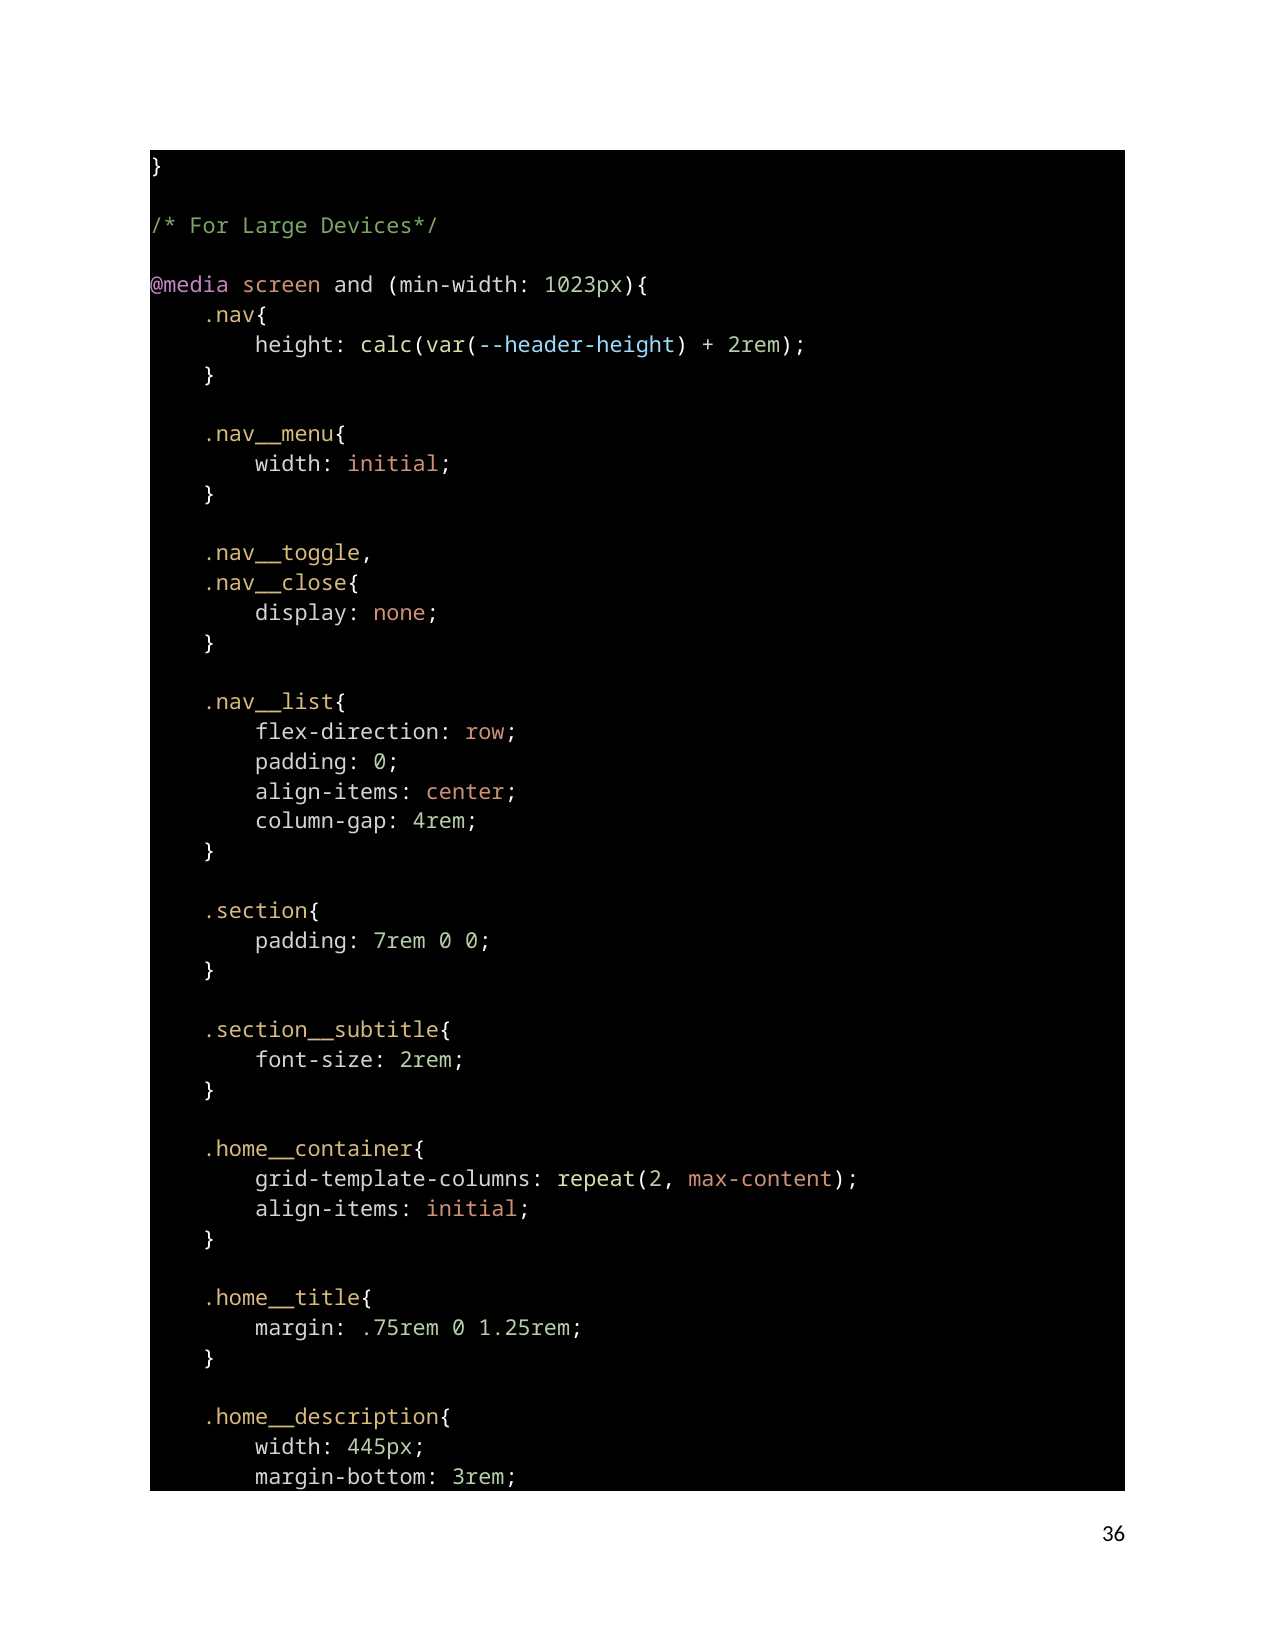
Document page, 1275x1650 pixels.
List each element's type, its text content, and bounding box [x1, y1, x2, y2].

text } [150, 150, 1125, 180]
text } [150, 358, 1125, 388]
text align-items: center; [150, 776, 1125, 805]
text flex-direction: row; [150, 716, 1125, 746]
text font-size: 2rem; [150, 1044, 1125, 1073]
text } [150, 835, 1125, 865]
text width: 445px; [150, 1431, 1125, 1461]
text .nav__menu{ [150, 418, 1125, 448]
text .nav__toggle, [150, 537, 1125, 567]
text } [150, 1342, 1125, 1371]
text } [150, 627, 1125, 656]
text display: none; [150, 597, 1125, 627]
text align-items: initial; [150, 1193, 1125, 1222]
text margin: .75rem 0 1.25rem; [150, 1312, 1125, 1342]
text margin-bottom: 3rem; [150, 1461, 1125, 1491]
text width: initial; [150, 448, 1125, 478]
text .home__title{ [150, 1282, 1125, 1312]
text .nav__close{ [150, 567, 1125, 597]
text } [150, 1222, 1125, 1252]
text @media screen and (min-width: 1023px){ [150, 269, 1125, 299]
text .section__subtitle{ [150, 1014, 1125, 1044]
text .nav{ [150, 299, 1125, 329]
text .home__container{ [150, 1133, 1125, 1163]
text grid-template-columns: repeat(2, max-content); [150, 1163, 1125, 1193]
text /* For Large Devices*/ [150, 209, 1125, 239]
text height: calc(var(--header-height) + 2rem); [150, 329, 1125, 358]
text padding: 7rem 0 0; [150, 924, 1125, 954]
text } [150, 954, 1125, 984]
text column-gap: 4rem; [150, 805, 1125, 835]
text padding: 0; [150, 746, 1125, 776]
text .home__description{ [150, 1401, 1125, 1431]
text .nav__list{ [150, 686, 1125, 716]
text .section{ [150, 895, 1125, 924]
text } [150, 478, 1125, 507]
text } [150, 1073, 1125, 1103]
